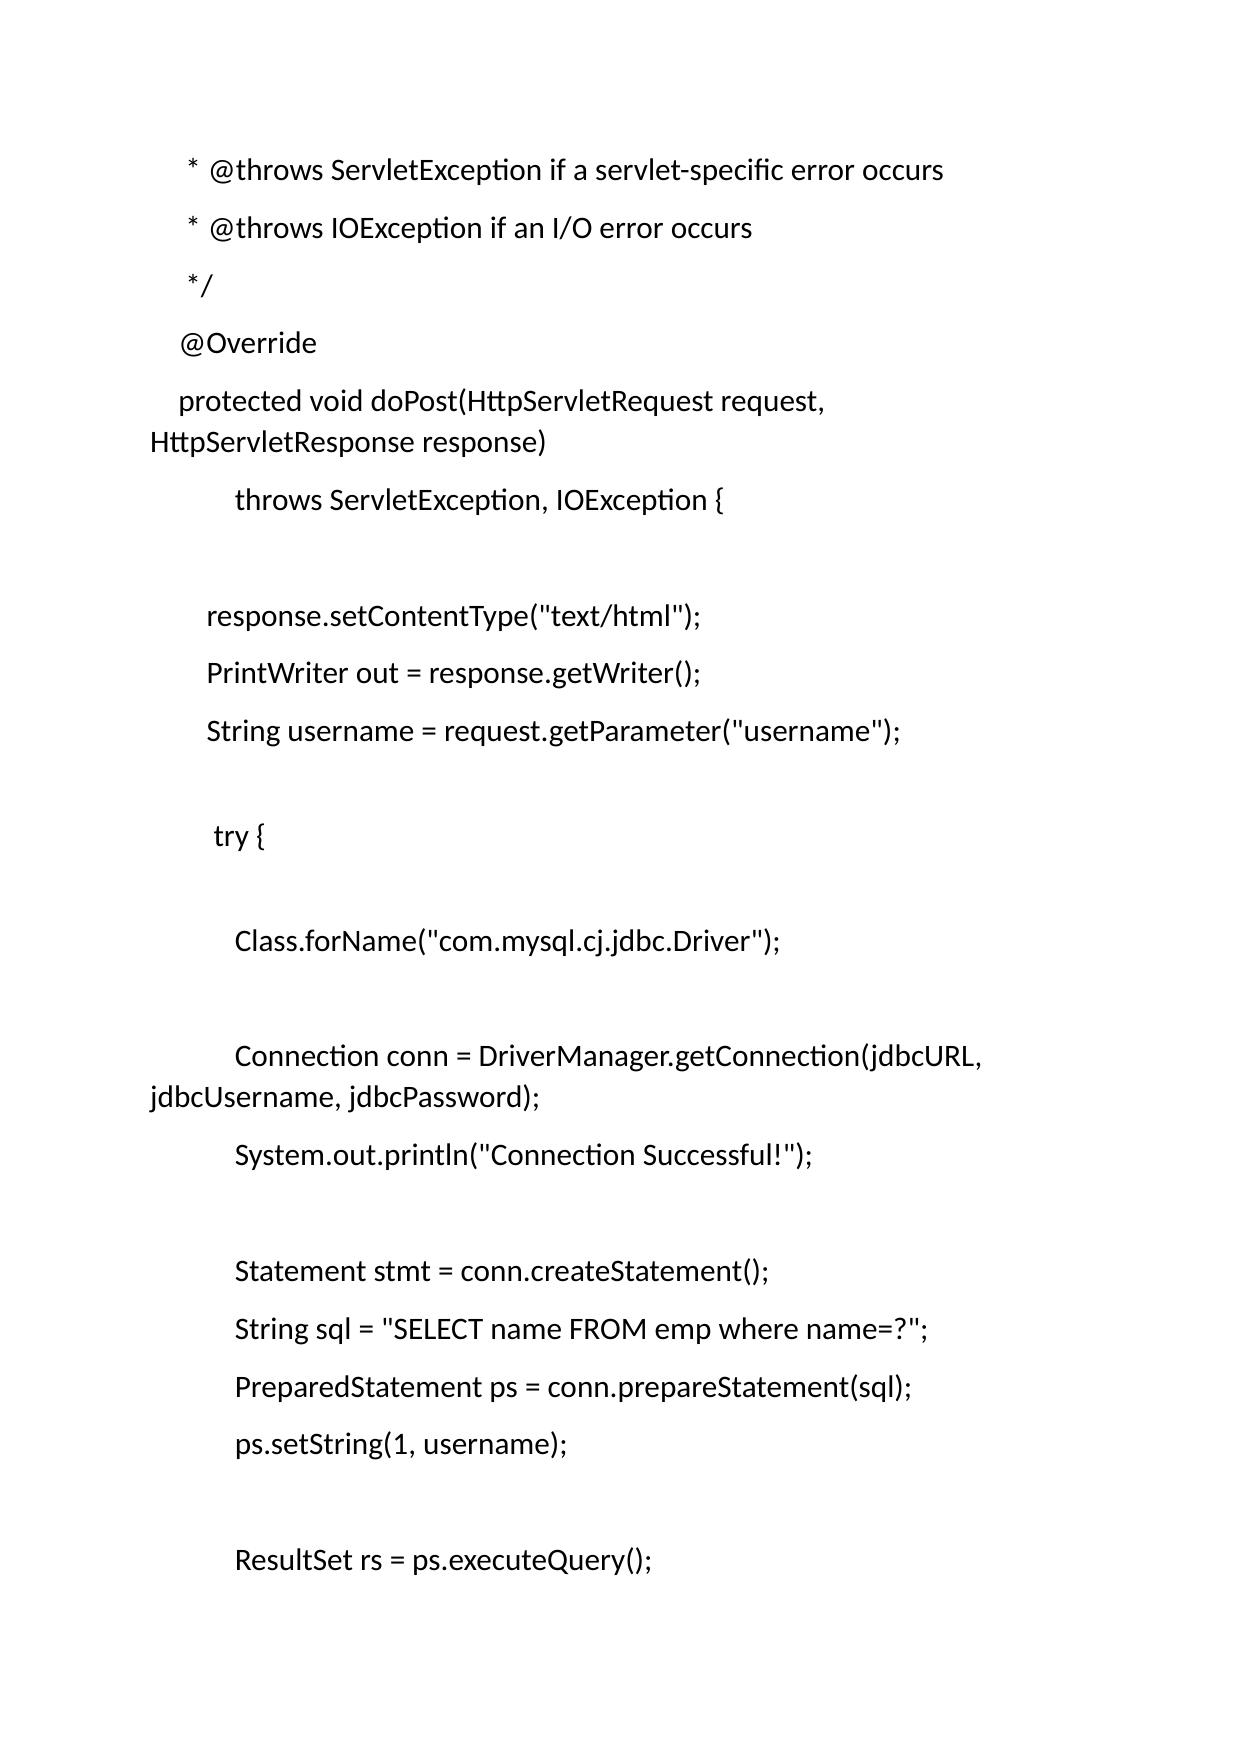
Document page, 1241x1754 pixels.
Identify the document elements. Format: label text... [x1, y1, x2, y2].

text try { [150, 816, 1090, 854]
text PrintWriter out = response.getWriter(); [150, 654, 1090, 692]
text ResultSet rs = ps.executeQuery(); [150, 1540, 1090, 1578]
text System.out.println("Connection Successful!"); [150, 1135, 1090, 1173]
text PreparedStatement ps = conn.prepareStatement(sql); [150, 1367, 1090, 1405]
text * @throws ServletException if a servlet-specific error occurs [150, 150, 1090, 188]
text */ [150, 266, 1090, 304]
text String username = request.getParameter("username"); [150, 711, 1090, 749]
text protected void doPost(HttpServletRequest request, HttpServletResponse response) [150, 381, 1090, 461]
text response.setContentType("text/html"); [150, 596, 1090, 634]
text throws ServletException, IOException { [150, 480, 1090, 518]
text * @throws IOException if an I/O error occurs [150, 208, 1090, 246]
text @Override [150, 323, 1090, 362]
text Class.forName("com.mysql.cj.jdbc.Driver"); [150, 921, 1090, 959]
text String sql = "SELECT name FROM emp where name=?"; [150, 1309, 1090, 1347]
text ps.setString(1, username); [150, 1424, 1090, 1463]
text Connection conn = DriverManager.getConnection(jdbcURL, jdbcUsername, jdbcPassword); [150, 1036, 1090, 1116]
text Statement stmt = conn.createStatement(); [150, 1251, 1090, 1289]
